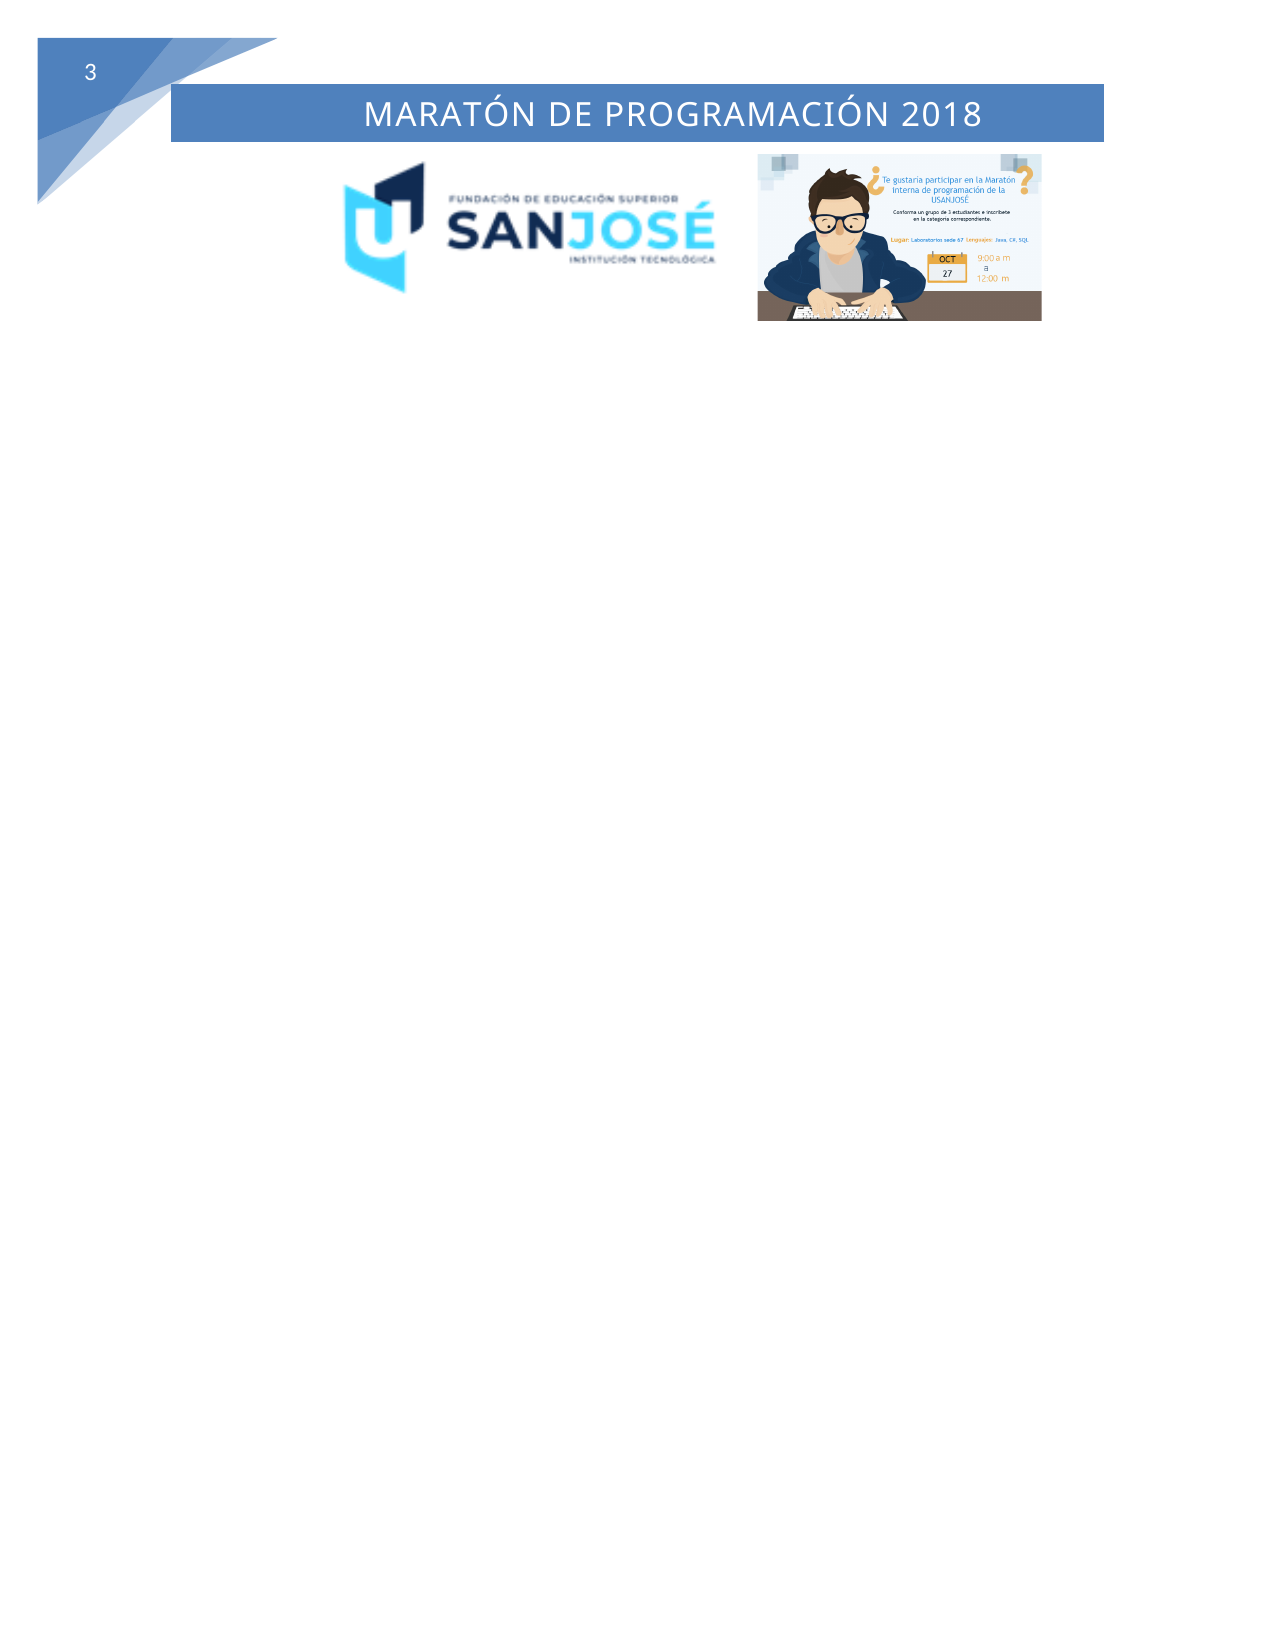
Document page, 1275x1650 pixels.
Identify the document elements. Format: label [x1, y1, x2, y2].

picture [37, 37, 279, 206]
picture [757, 154, 1042, 321]
picture [333, 160, 725, 298]
